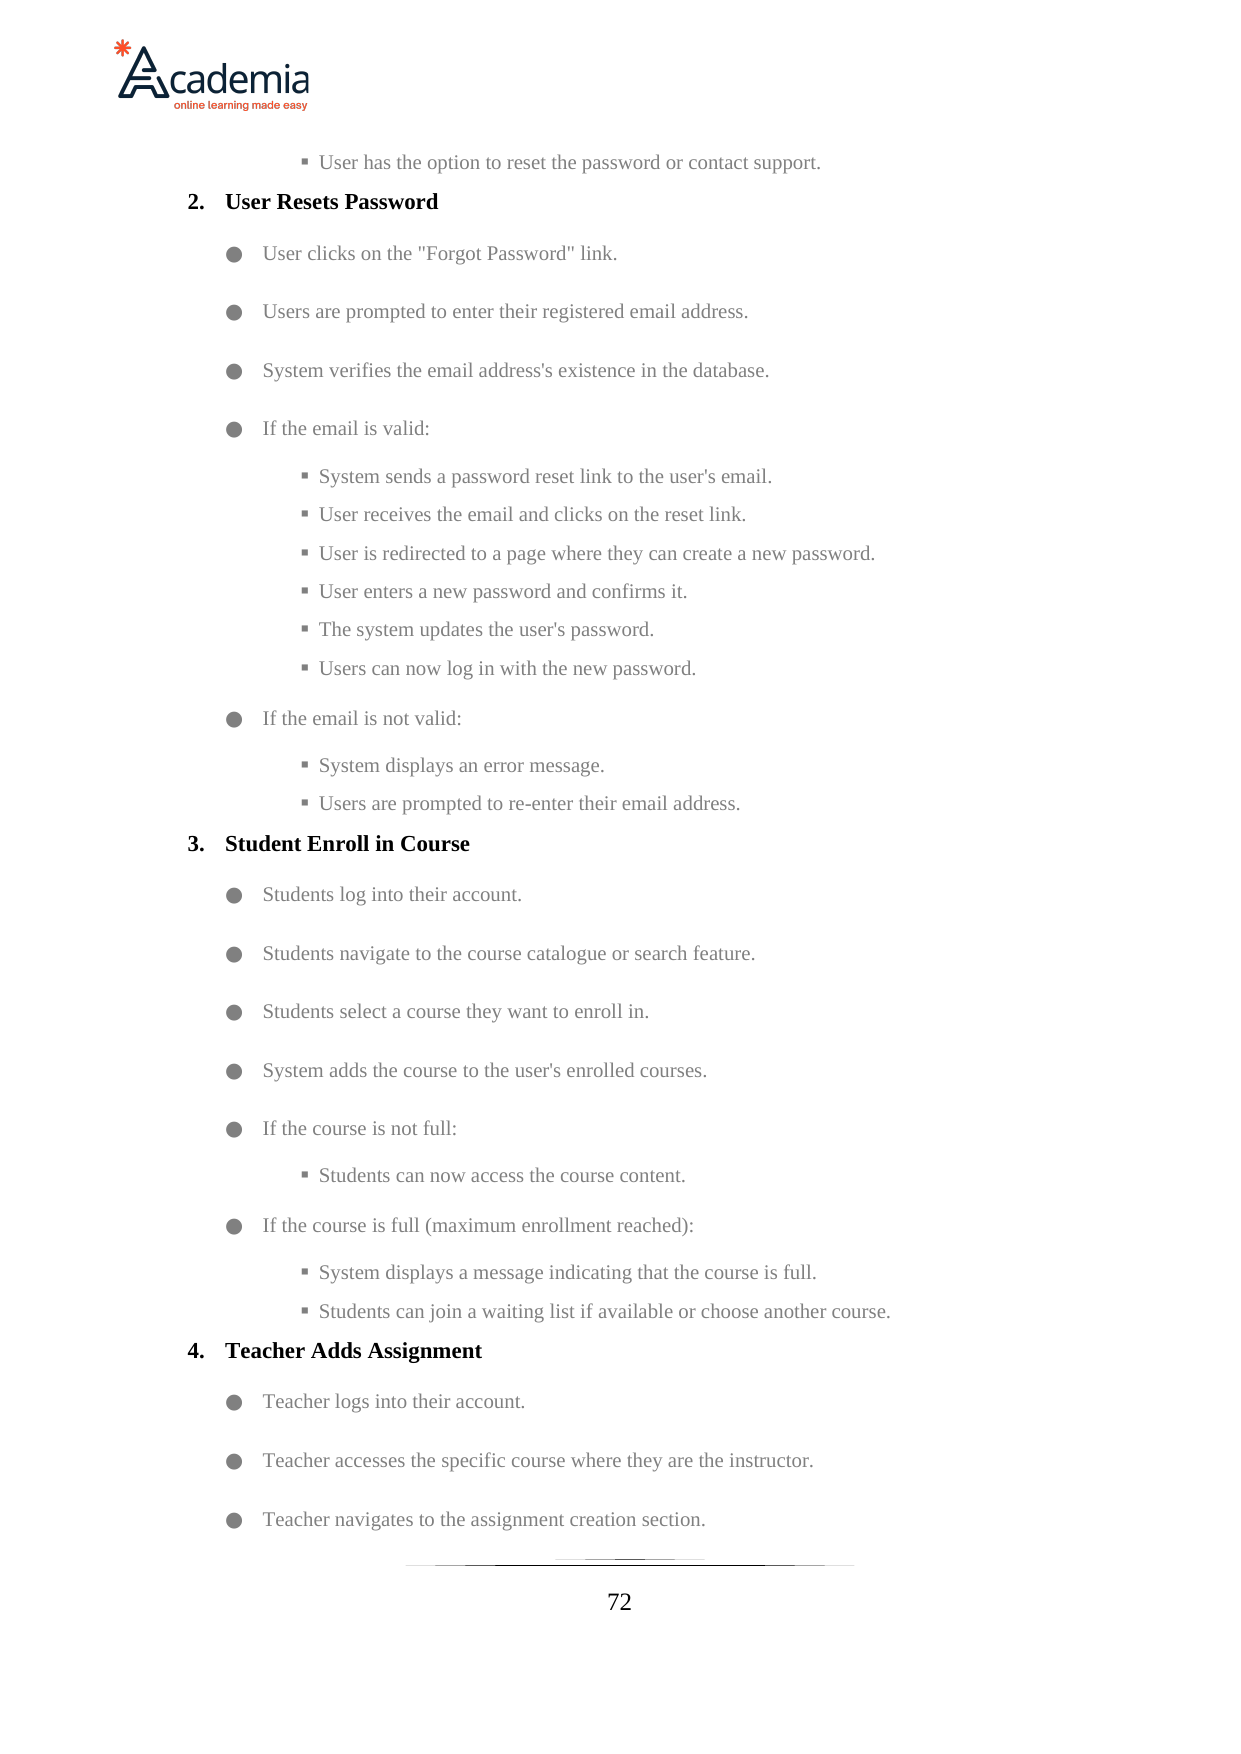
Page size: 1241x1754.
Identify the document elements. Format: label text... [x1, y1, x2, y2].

list User receives the email and clicks on the reset link. [300, 502, 1090, 526]
list User has the option to reset the password or contact support. [300, 150, 1090, 174]
list Teacher Adds Assignment [187, 1337, 1090, 1363]
list If the course is not full: [225, 1105, 1090, 1147]
list System sends a password reset link to the user's email. [300, 463, 1090, 488]
list User is redirected to a page where they can create a new password. [300, 540, 1090, 564]
list System displays an error message. [300, 753, 1090, 777]
list User Resets Password [187, 188, 1090, 215]
list Students can join a waiting list if available or choose another course. [300, 1299, 1090, 1323]
picture [114, 39, 309, 111]
list User enters a new password and confirms it. [300, 579, 1090, 603]
list Students log into their account. [225, 871, 1090, 913]
list Students navigate to the course catalogue or search feature. [225, 929, 1090, 972]
list Teacher logs into their account. [225, 1378, 1090, 1421]
list Users can now log in with the new password. [300, 656, 1090, 680]
list If the email is valid: [225, 405, 1090, 448]
list Users are prompted to enter their registered email address. [225, 288, 1090, 331]
list Teacher accesses the specific course where they are the instructor. [225, 1437, 1090, 1479]
list Student Enroll in Course [187, 829, 1090, 856]
list If the email is not valid: [225, 694, 1090, 737]
list System adds the course to the user's enrolled courses. [225, 1046, 1090, 1089]
list System verifies the email address's existence in the database. [225, 346, 1090, 389]
list If the course is full (maximum enrollment reached): [225, 1202, 1090, 1244]
list Students can now access the course content. [300, 1163, 1090, 1187]
list User clicks on the "Forgot Password" link. [225, 229, 1090, 272]
list The system updates the user's password. [300, 617, 1090, 641]
list Users are prompted to re-enter their email address. [300, 791, 1090, 815]
list Students select a course they want to enroll in. [225, 988, 1090, 1030]
list Teacher navigates to the assignment creation section. [225, 1495, 1090, 1538]
list System displays a message indicating that the course is full. [300, 1260, 1090, 1284]
